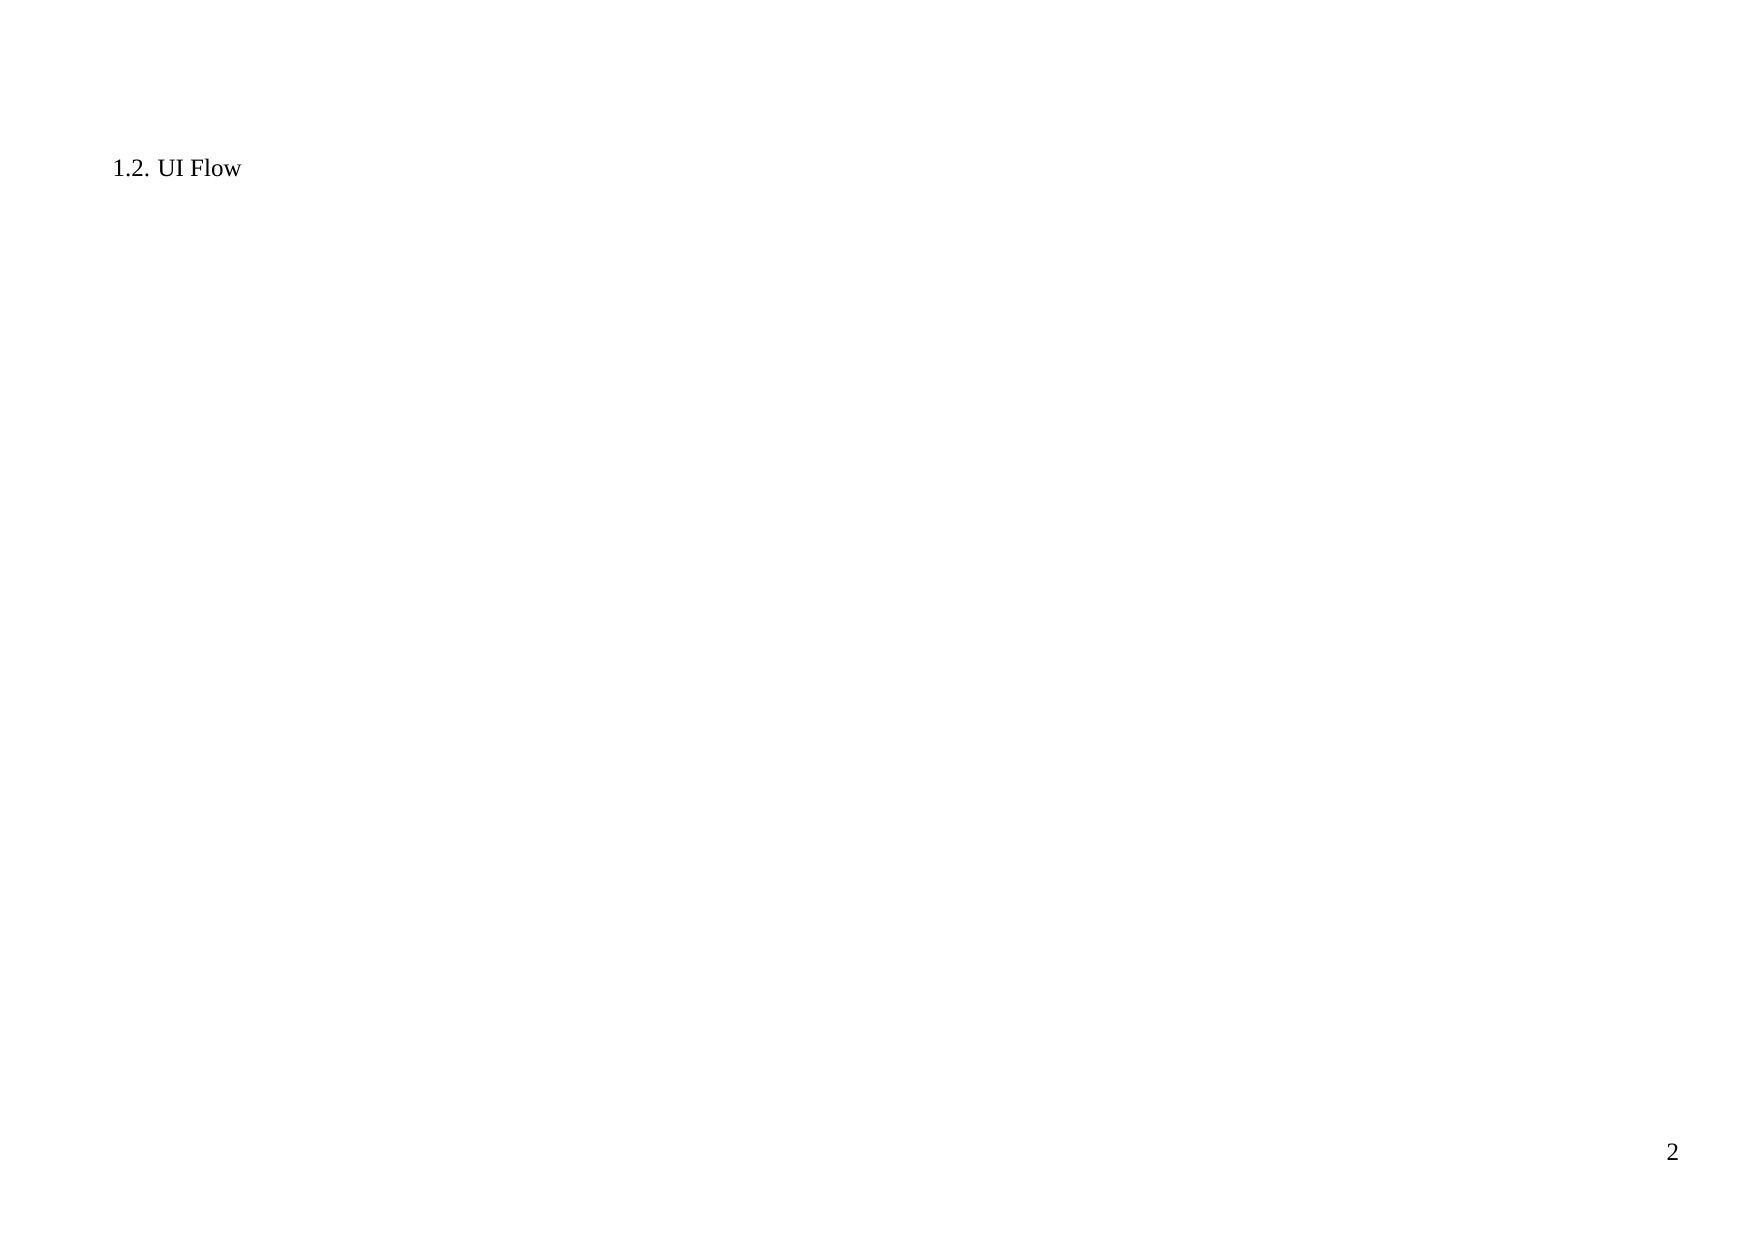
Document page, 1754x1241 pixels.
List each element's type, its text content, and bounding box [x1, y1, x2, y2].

subtitle UI Flow [112, 153, 1679, 182]
